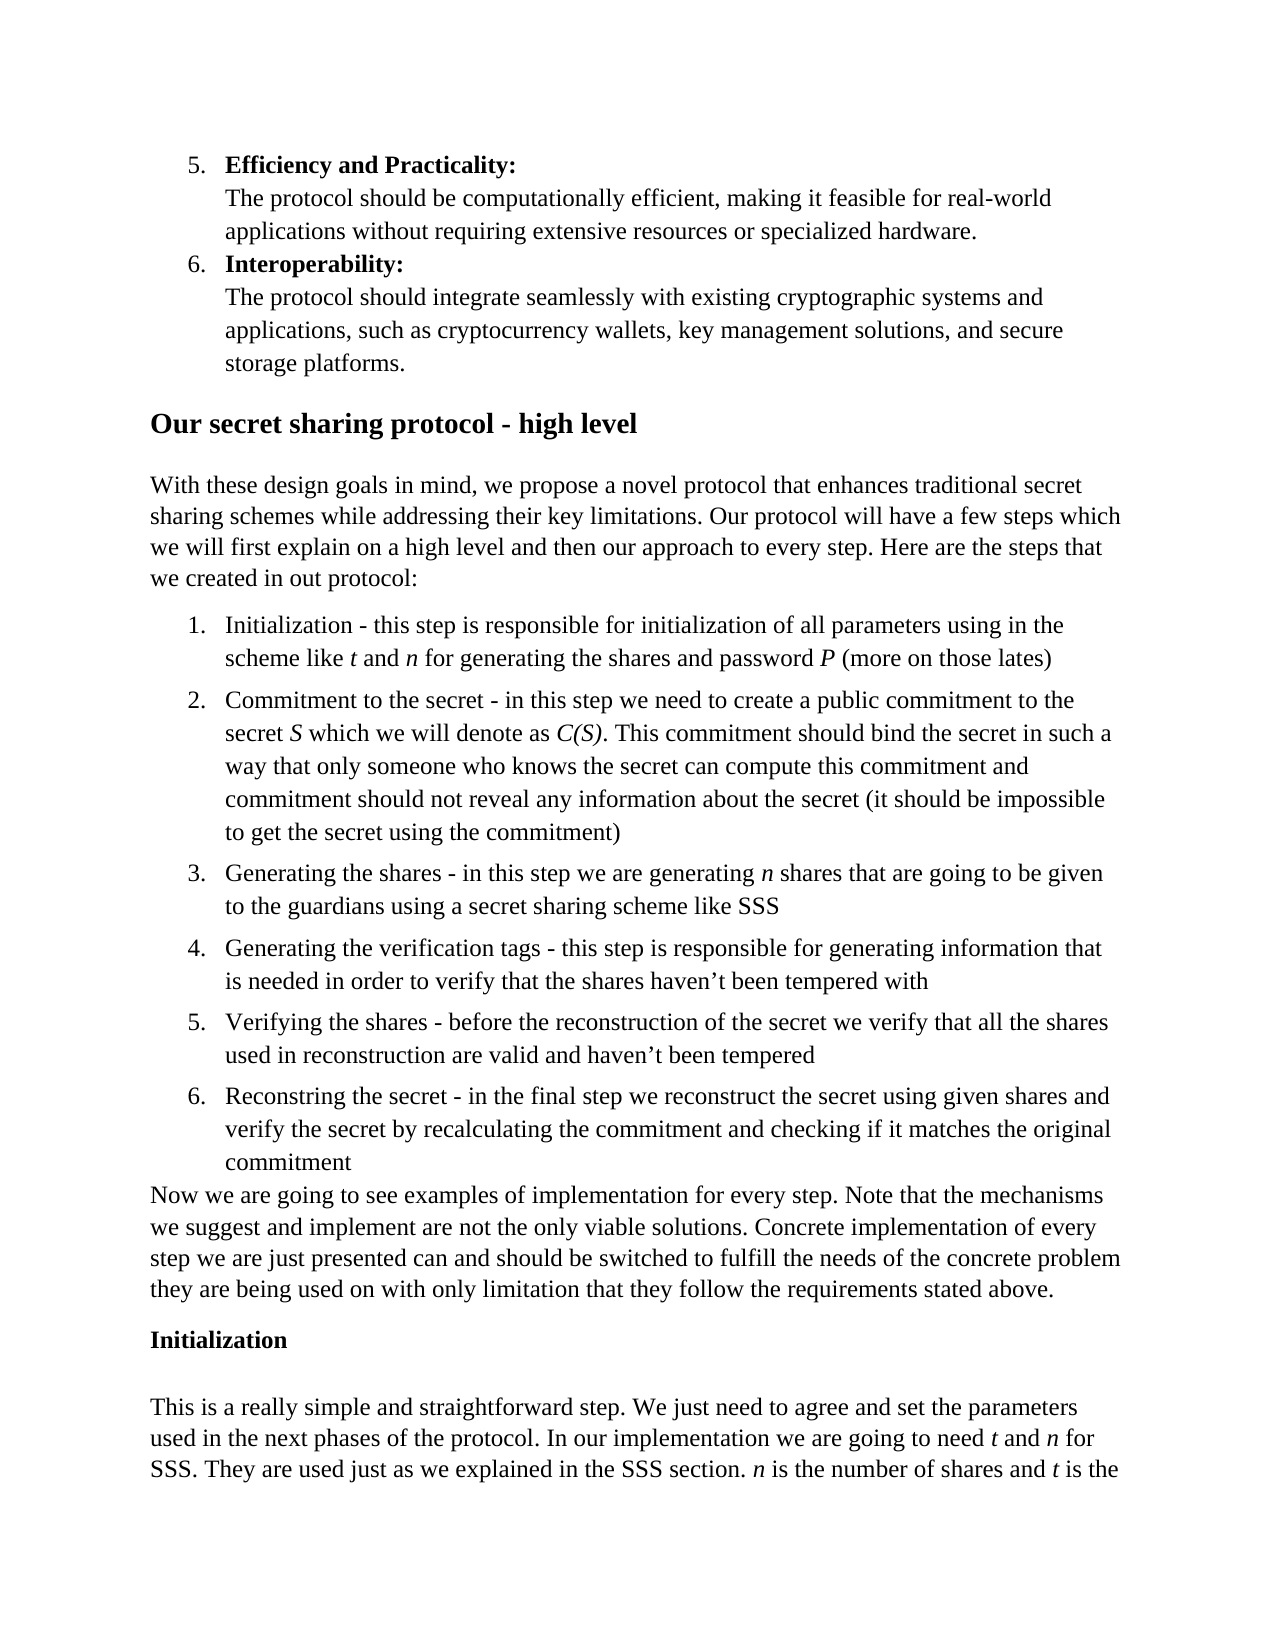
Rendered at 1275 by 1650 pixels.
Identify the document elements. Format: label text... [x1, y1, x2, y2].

list Efficiency and Practicality: The protocol should be computationally efficient, making it feasible for real-world applications without requiring extensive resources or specialized hardware. [187, 150, 1125, 245]
list Interoperability: The protocol should integrate seamlessly with existing cryptographic systems and applications, such as cryptocurrency wallets, key management solutions, and secure storage platforms. [187, 249, 1125, 377]
list Initialization - this step is responsible for initialization of all parameters using in the scheme like t and n for generating the shares and password P (more on those lates) [187, 611, 1125, 672]
list Commitment to the secret - in this step we need to create a public commitment to the secret S which we will denote as C(S). This commitment should bind the secret in such a way that only someone who knows the secret can compute this commitment and commitment should not reveal any information about the secret (it should be impossible to get the secret using the commitment) [187, 685, 1125, 846]
list Verifying the shares - before the reconstruction of the secret we verify that all the shares used in reconstruction are valid and haven’t been tempered [187, 1007, 1125, 1069]
list Generating the verification tags - this step is responsible for generating information that is needed in order to verify that the shares haven’t been tempered with [187, 933, 1125, 994]
text With these design goals in mind, we propose a novel protocol that enhances traditional secret sharing schemes while addressing their key limitations. Our protocol will have a few steps which we will first explain on a high level and then our approach to every step. Here are the steps that we created in out protocol: [150, 470, 1125, 592]
text Now we are going to see examples of implementation for every step. Note that the mechanisms we suggest and implement are not the only viable solutions. Concrete implementation of every step we are just presented can and should be switched to fulfill the needs of the concrete problem they are being used on with only limitation that they follow the requirements stated above. [150, 1181, 1125, 1302]
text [150, 1392, 1125, 1483]
subtitle Initialization [150, 1326, 1125, 1354]
subtitle Our secret sharing protocol - high level [150, 406, 1125, 440]
list Generating the shares - in this step we are generating n shares that are going to be given to the guardians using a secret sharing scheme like SSS [187, 858, 1125, 920]
list Reconstring the secret - in the final step we reconstruct the secret using given shares and verify the secret by recalculating the commitment and checking if it matches the original commitment [187, 1081, 1125, 1176]
